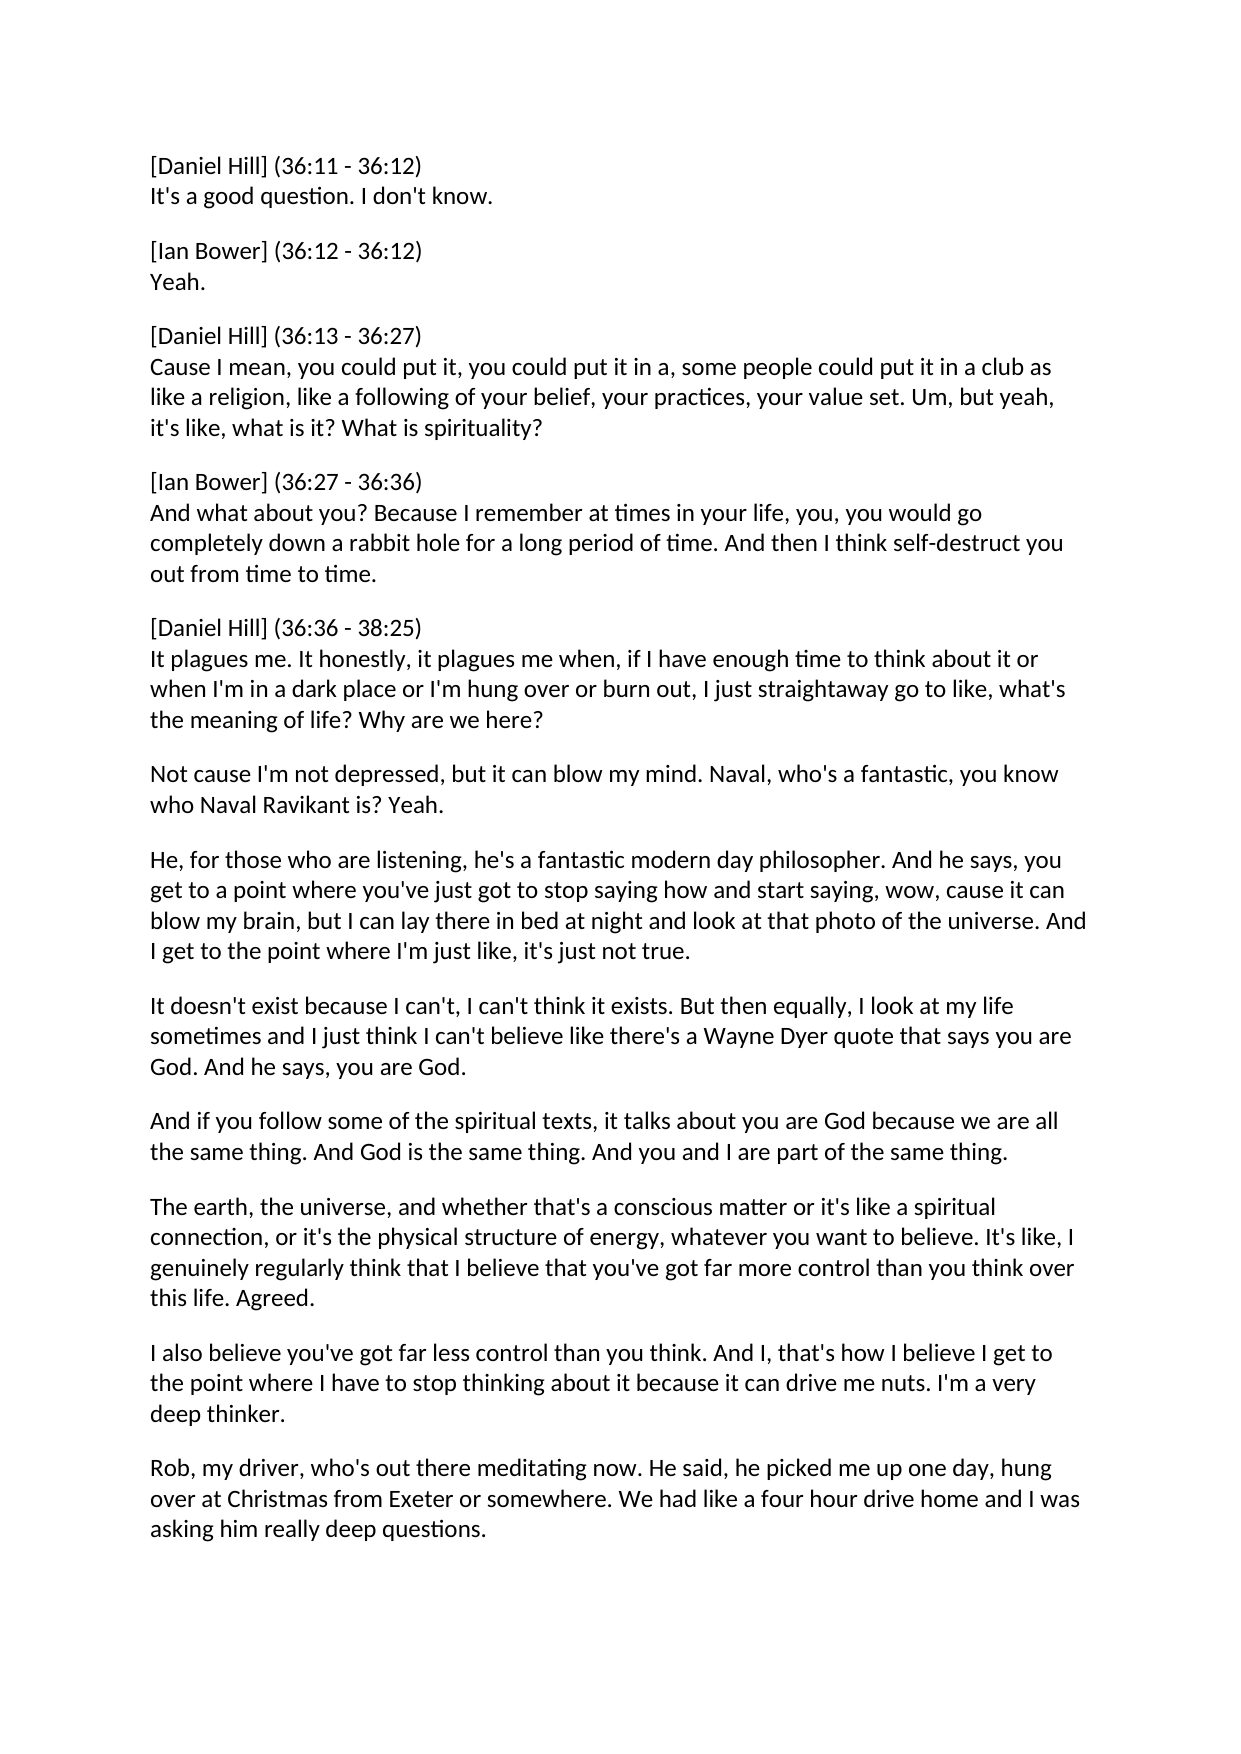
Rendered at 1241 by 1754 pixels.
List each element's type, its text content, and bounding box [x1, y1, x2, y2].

text Rob, my driver, who's out there meditating now. He said, he picked me up one day, hung over at Christmas from Exeter or somewhere. We had like a four hour drive home and I was asking him really deep questions. [150, 1452, 1090, 1544]
text It's a good question. I don't know. [150, 181, 1090, 211]
text Cause I mean, you could put it, you could put it in a, some people could put it in a club as like a religion, like a following of your belief, your practices, your value set. Um, but yeah, it's like, what is it? What is spirituality? [150, 351, 1090, 442]
text [Daniel Hill] (36:11 - 36:12) [150, 150, 1090, 181]
text [Daniel Hill] (36:13 - 36:27) [150, 320, 1090, 351]
text Not cause I'm not depressed, but it can blow my mind. Naval, who's a fantastic, you know who Naval Ravikant is? Yeah. [150, 759, 1090, 820]
text It plagues me. It honestly, it plagues me when, if I have enough time to think about it or when I'm in a dark place or I'm hung over or burn out, I just straightaway go to like, what's the meaning of life? Why are we here? [150, 643, 1090, 734]
text [Ian Bower] (36:27 - 36:36) [150, 466, 1090, 497]
text I also believe you've got far less control than you think. And I, that's how I believe I get to the point where I have to stop thinking about it because it can drive me nuts. I'm a very deep thinker. [150, 1337, 1090, 1428]
text He, for those who are listening, he's a fantastic modern day philosopher. And he says, you get to a point where you've just got to stop saying how and start saying, wow, cause it can blow my brain, but I can lay there in bed at night and look at that photo of the universe. And I get to the point where I'm just like, it's just not true. [150, 844, 1090, 966]
text It doesn't exist because I can't, I can't think it exists. But then equally, I look at my life sometimes and I just think I can't believe like there's a Wayne Dyer quote that says you are God. And he says, you are God. [150, 990, 1090, 1081]
text And what about you? Because I remember at times in your life, you, you would go completely down a rabbit hole for a long period of time. And then I think self-destruct you out from time to time. [150, 497, 1090, 588]
text [Ian Bower] (36:12 - 36:12) [150, 235, 1090, 266]
text And if you follow some of the spiritual texts, it talks about you are God because we are all the same thing. And God is the same thing. And you and I are part of the same thing. [150, 1106, 1090, 1167]
text [Daniel Hill] (36:36 - 38:25) [150, 612, 1090, 643]
text Yeah. [150, 266, 1090, 296]
text The earth, the universe, and whether that's a conscious matter or it's like a spiritual connection, or it's the physical structure of energy, whatever you want to believe. It's like, I genuinely regularly think that I believe that you've got far more control than you think over this life. Agreed. [150, 1191, 1090, 1313]
